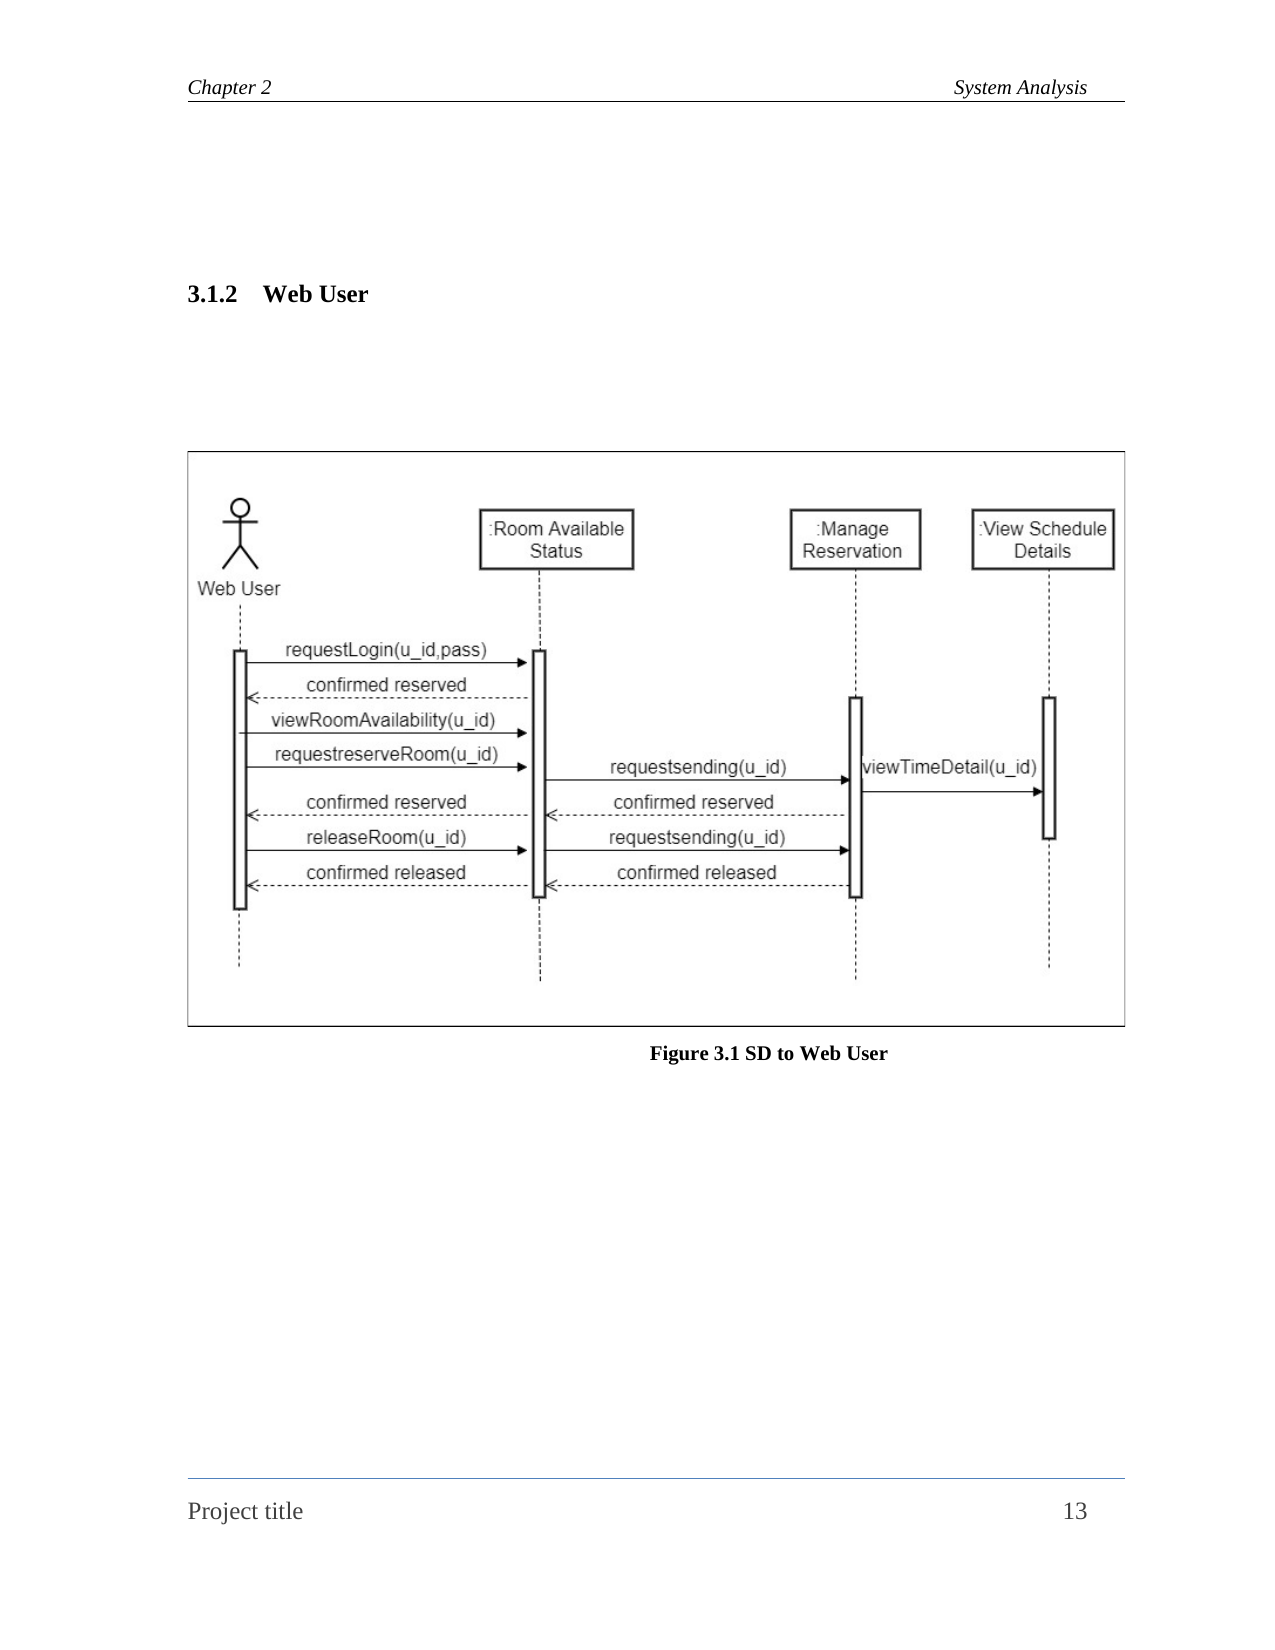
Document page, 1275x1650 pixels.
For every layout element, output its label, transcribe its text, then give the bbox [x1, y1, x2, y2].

picture [187, 451, 1125, 1027]
text Figure 3.1 SD to Web User [187, 1041, 1125, 1065]
subtitle Web User [187, 279, 1125, 308]
